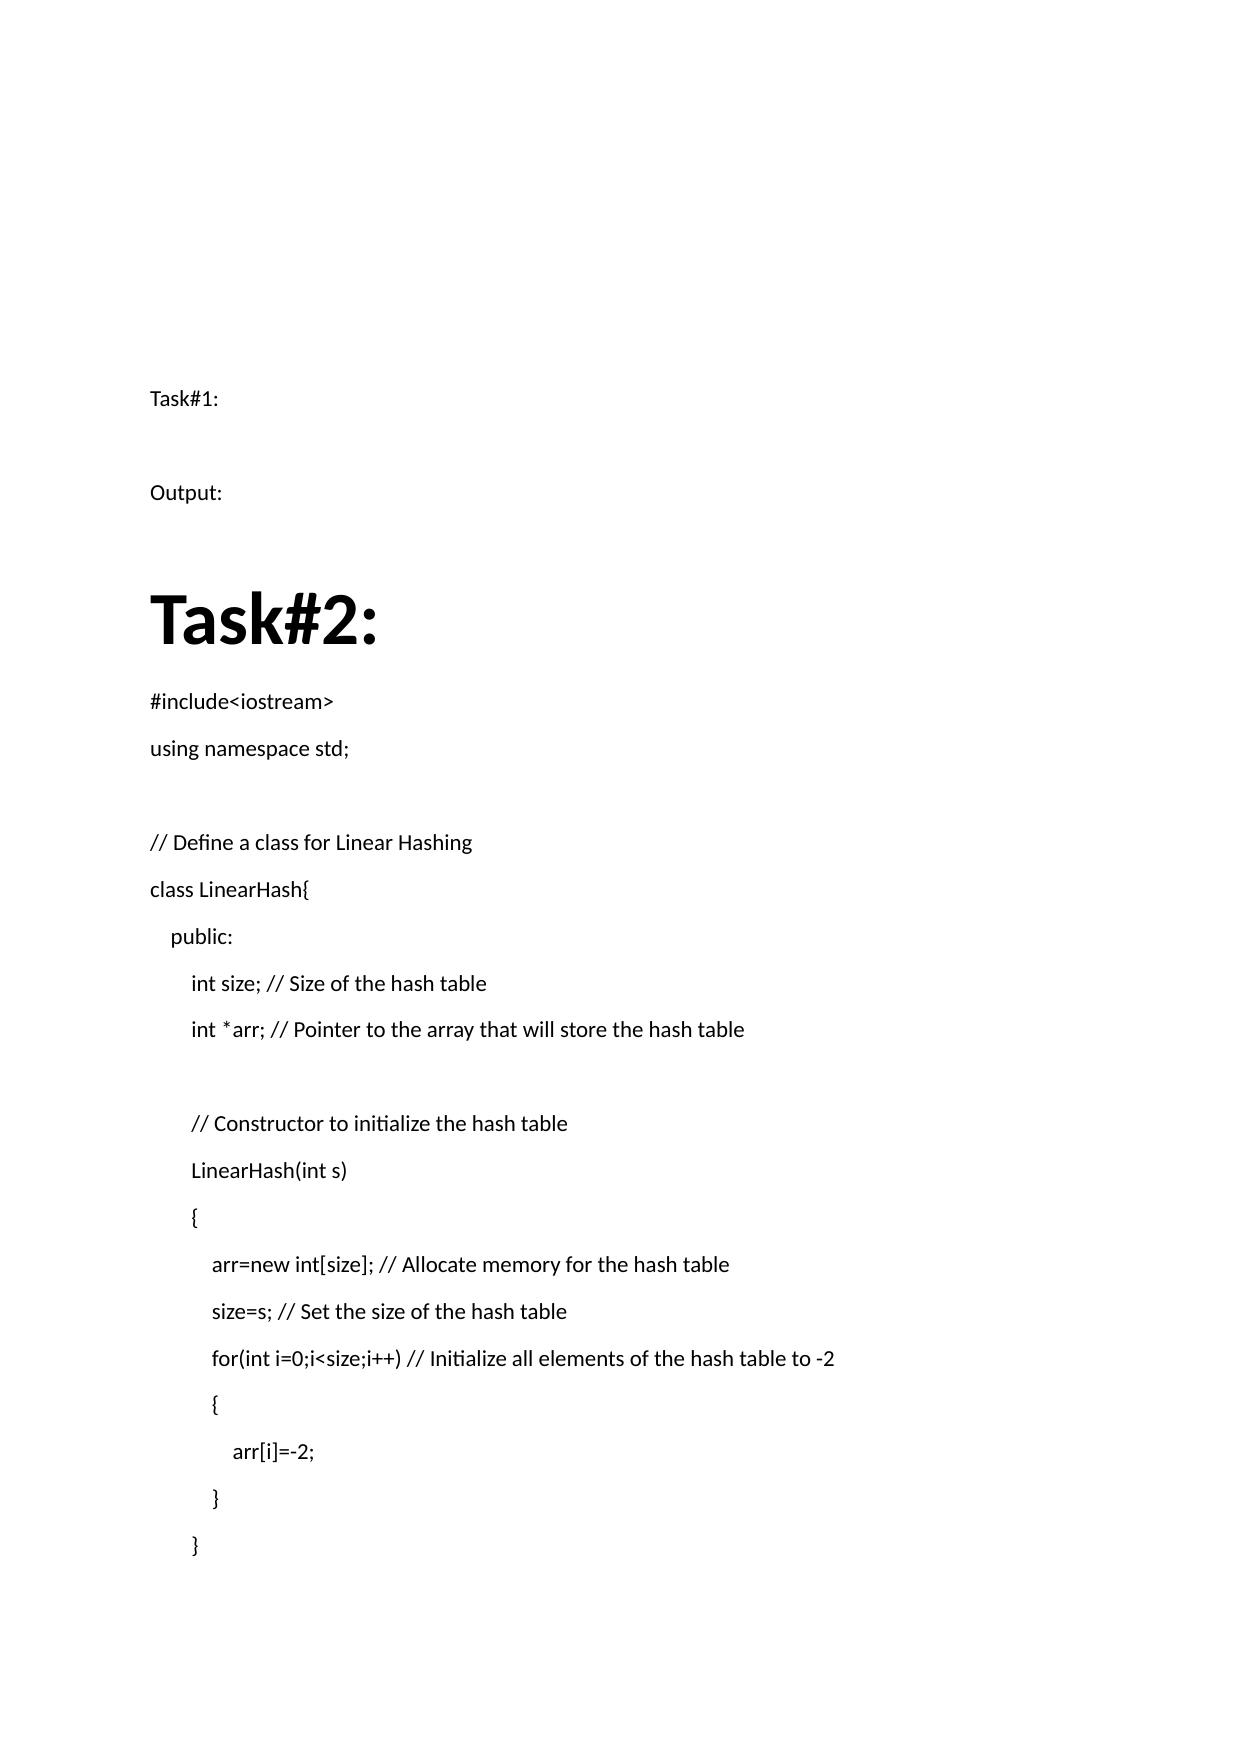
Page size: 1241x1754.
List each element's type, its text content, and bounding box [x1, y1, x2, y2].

text // Constructor to initialize the hash table [150, 1109, 1090, 1137]
text arr=new int[size]; // Allocate memory for the hash table [150, 1250, 1090, 1278]
text class LinearHash{ [150, 875, 1090, 903]
text public: [150, 922, 1090, 950]
text size=s; // Set the size of the hash table [150, 1297, 1090, 1325]
text } [150, 1531, 1090, 1559]
text // Define a class for Linear Hashing [150, 828, 1090, 856]
text int size; // Size of the hash table [150, 969, 1090, 997]
text using namespace std; [150, 734, 1090, 762]
text Task#2: [150, 572, 1090, 663]
text arr[i]=-2; [150, 1437, 1090, 1465]
text #include<iostream> [150, 687, 1090, 715]
text { [150, 1203, 1090, 1231]
text Output: [150, 478, 1090, 506]
text LinearHash(int s) [150, 1156, 1090, 1184]
text } [150, 1484, 1090, 1512]
text for(int i=0;i<size;i++) // Initialize all elements of the hash table to -2 [150, 1344, 1090, 1372]
text Task#1: [150, 384, 1090, 412]
text int *arr; // Pointer to the array that will store the hash table [150, 1016, 1090, 1043]
text { [150, 1391, 1090, 1418]
